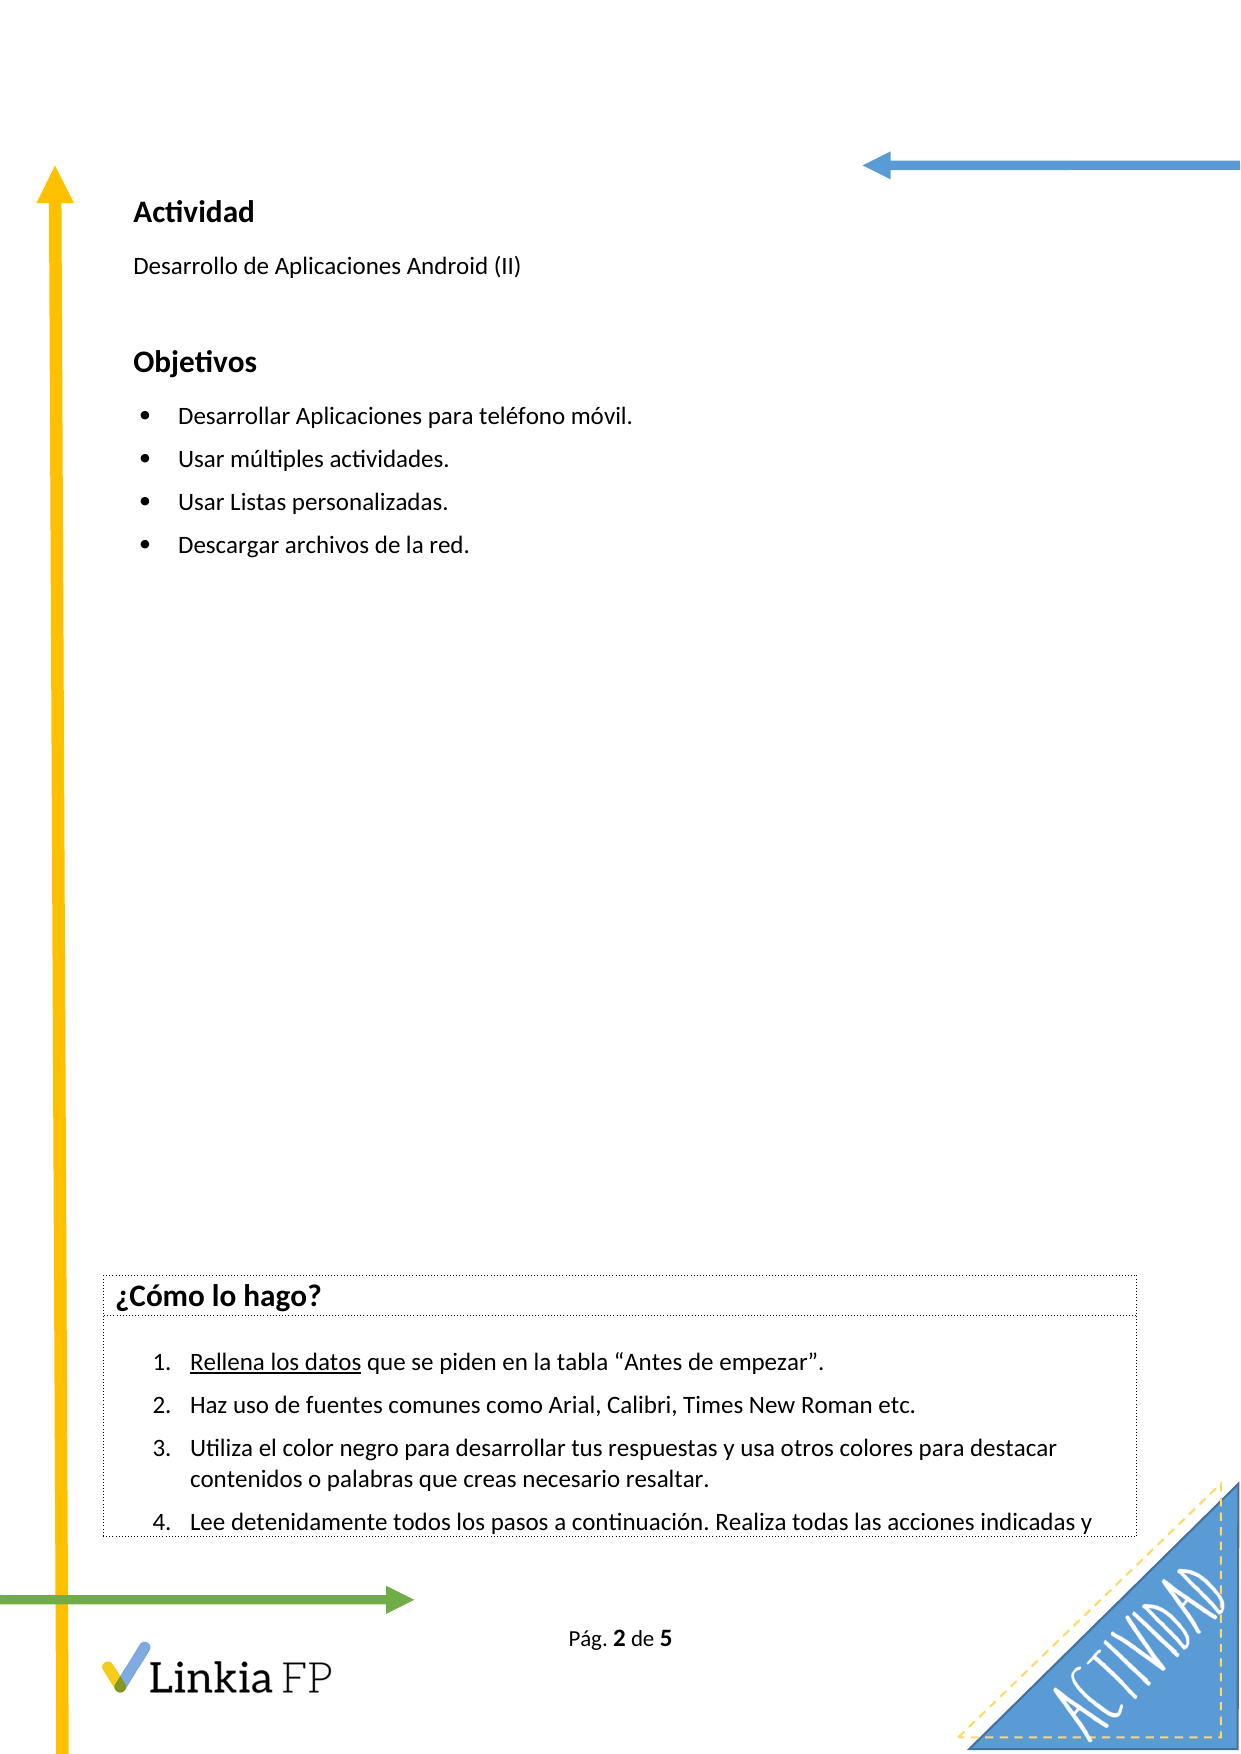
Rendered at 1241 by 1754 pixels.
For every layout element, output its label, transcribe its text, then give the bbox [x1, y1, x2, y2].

text Desarrollo de Aplicaciones Android (II) [133, 250, 1137, 280]
picture [1041, 1553, 1237, 1749]
text Actividad [133, 192, 1137, 230]
text Usar Listas personalizadas. [141, 486, 1137, 517]
text Objetivos [133, 342, 1137, 381]
text Usar múltiples actividades. [141, 443, 1137, 474]
text Desarrollar Aplicaciones para teléfono móvil. [141, 400, 1137, 431]
picture [94, 1634, 343, 1702]
table_header ¿Cómo lo hago? [104, 1275, 1136, 1314]
text Descargar archivos de la red. [141, 529, 1137, 560]
